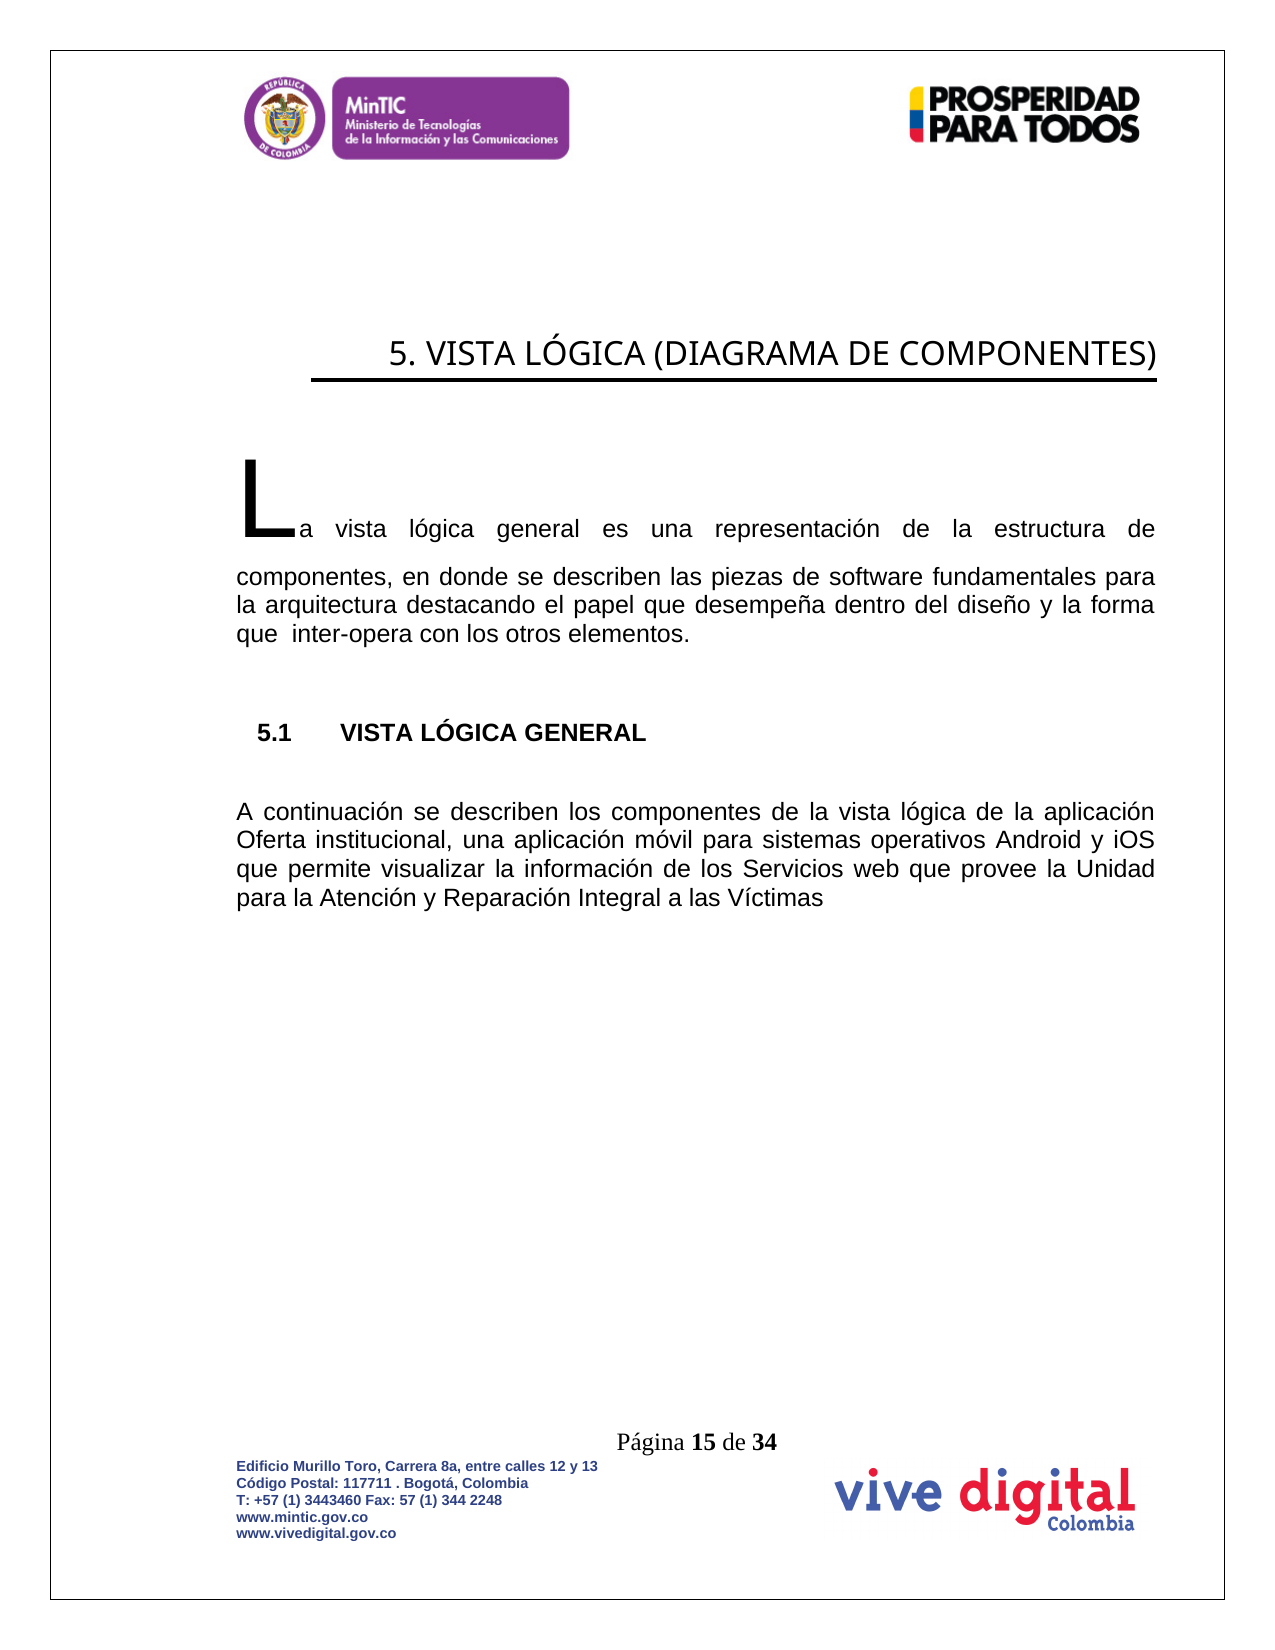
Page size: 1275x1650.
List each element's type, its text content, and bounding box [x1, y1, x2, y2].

text A continuación se describen los componentes de la vista lógica de la aplicación Oferta institucional, una aplicación móvil para sistemas operativos Android y iOS que permite visualizar la información de los Servicios web que provee la Unidad para la Atención y Reparación Integral a las Víctimas [236, 797, 1157, 912]
picture [236, 56, 588, 177]
text La vista lógica general es una representación de la estructura de componentes, en donde se describen las piezas de software fundamentales para la arquitectura destacando el papel que desempeña dentro del diseño y la forma que inter-opera con los otros elementos. [236, 432, 1157, 648]
picture [899, 78, 1150, 154]
picture [824, 1458, 1150, 1540]
list VISTA LÓGICA (Diagrama de Componentes) [311, 330, 1157, 378]
list VISTA LÓGICA GENERAL [257, 718, 1157, 747]
